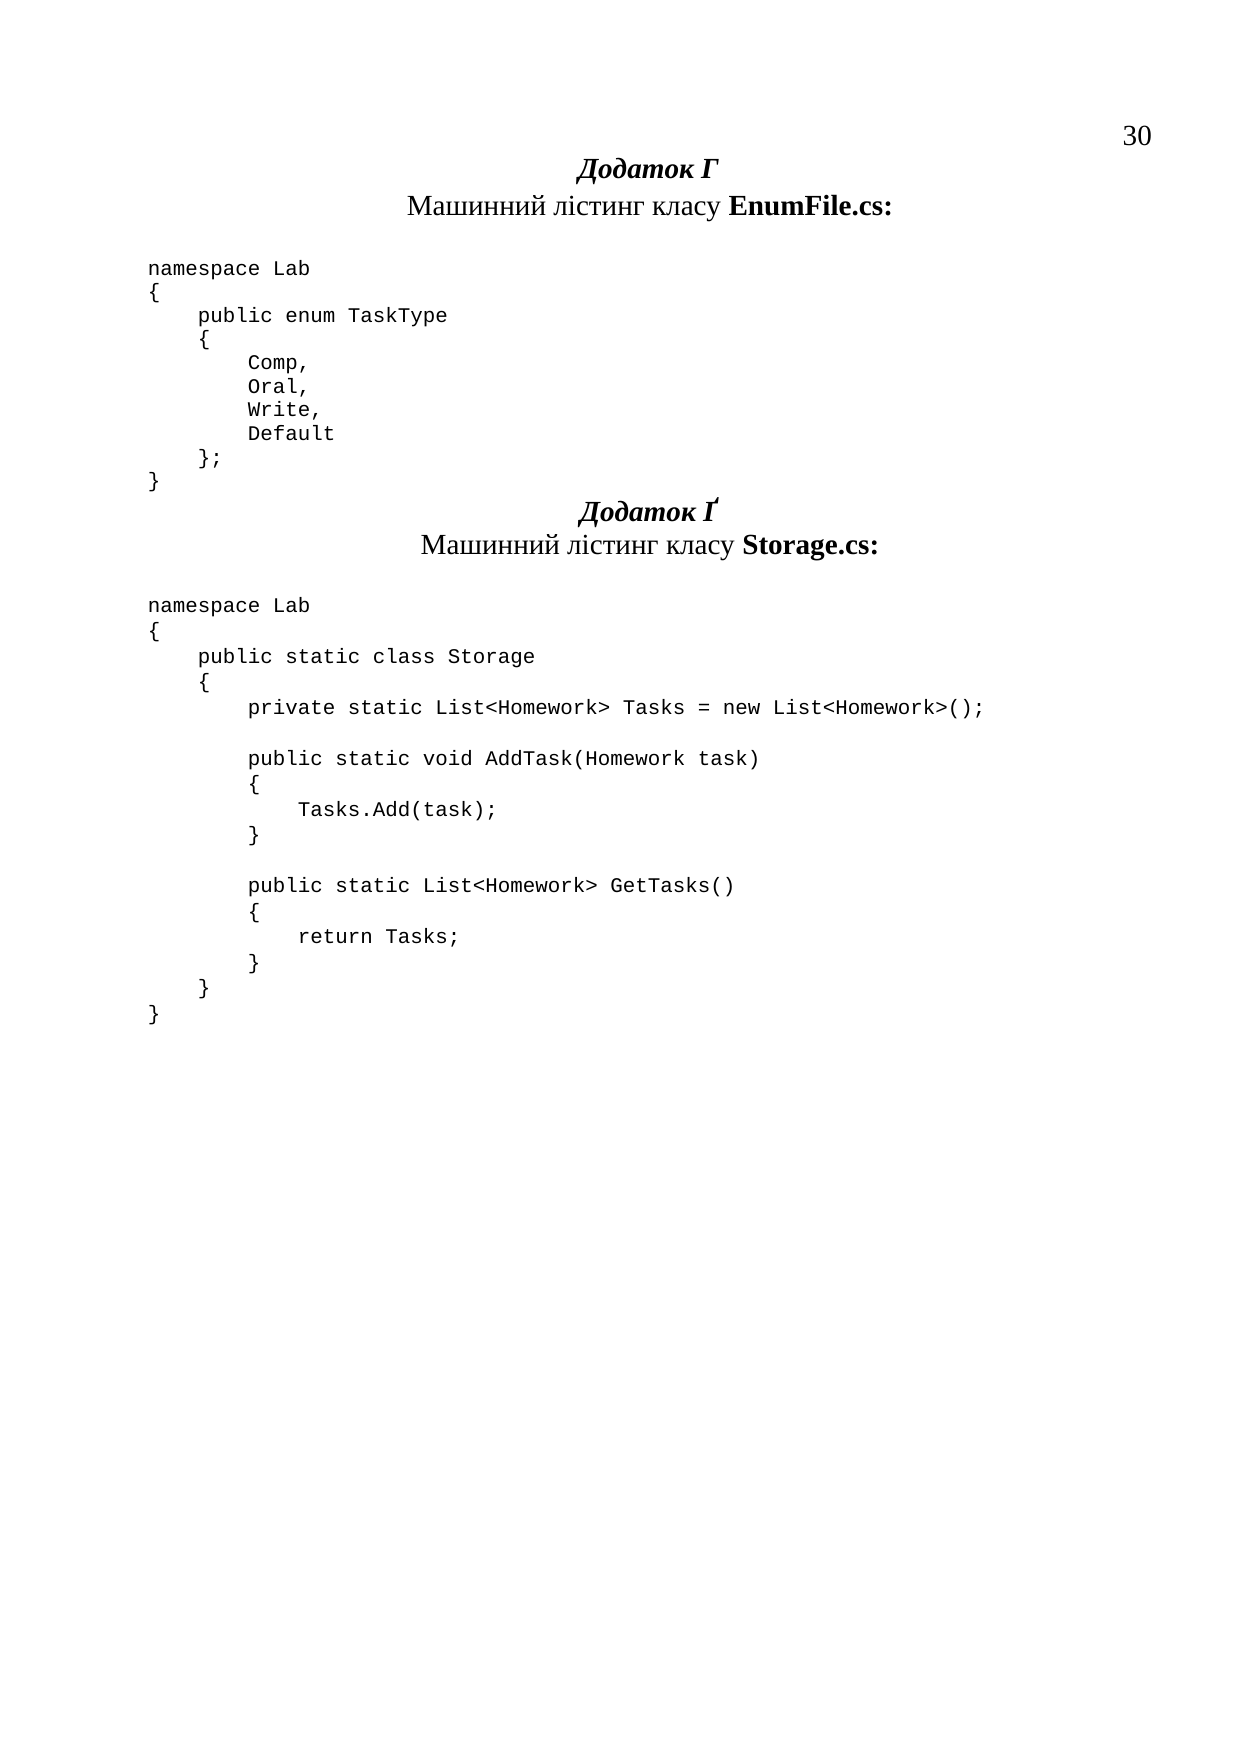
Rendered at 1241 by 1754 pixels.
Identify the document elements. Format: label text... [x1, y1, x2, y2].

text namespace Lab [148, 594, 1152, 618]
text return Tasks; [148, 926, 1152, 950]
text public static class Storage [148, 646, 1152, 669]
text public static List<Homework> GetTasks() [148, 875, 1152, 899]
text Comp, [148, 352, 1152, 376]
text Oral, [148, 376, 1152, 399]
text } [148, 977, 1152, 1001]
text { [148, 328, 1152, 352]
text Tasks.Add(task); [148, 799, 1152, 822]
text Default [148, 423, 1152, 447]
text Додаток Г Машинний лістинг класу EnumFile.cs: [148, 152, 1152, 221]
text { [148, 671, 1152, 695]
text public static void AddTask(Homework task) [148, 748, 1152, 771]
text } [148, 952, 1152, 976]
text { [148, 773, 1152, 797]
text private static List<Homework> Tasks = new List<Homework>(); [148, 697, 1152, 720]
text { [148, 281, 1152, 305]
text } [148, 1003, 1152, 1027]
text Write, [148, 399, 1152, 423]
text { [148, 620, 1152, 644]
text } [148, 824, 1152, 848]
text { [148, 901, 1152, 924]
text namespace Lab [148, 257, 1152, 281]
text } [148, 470, 1152, 494]
text }; [148, 447, 1152, 470]
text Додаток Ґ Машинний лістинг класу Storage.cs: [148, 494, 1152, 561]
text public enum TaskType [148, 305, 1152, 328]
